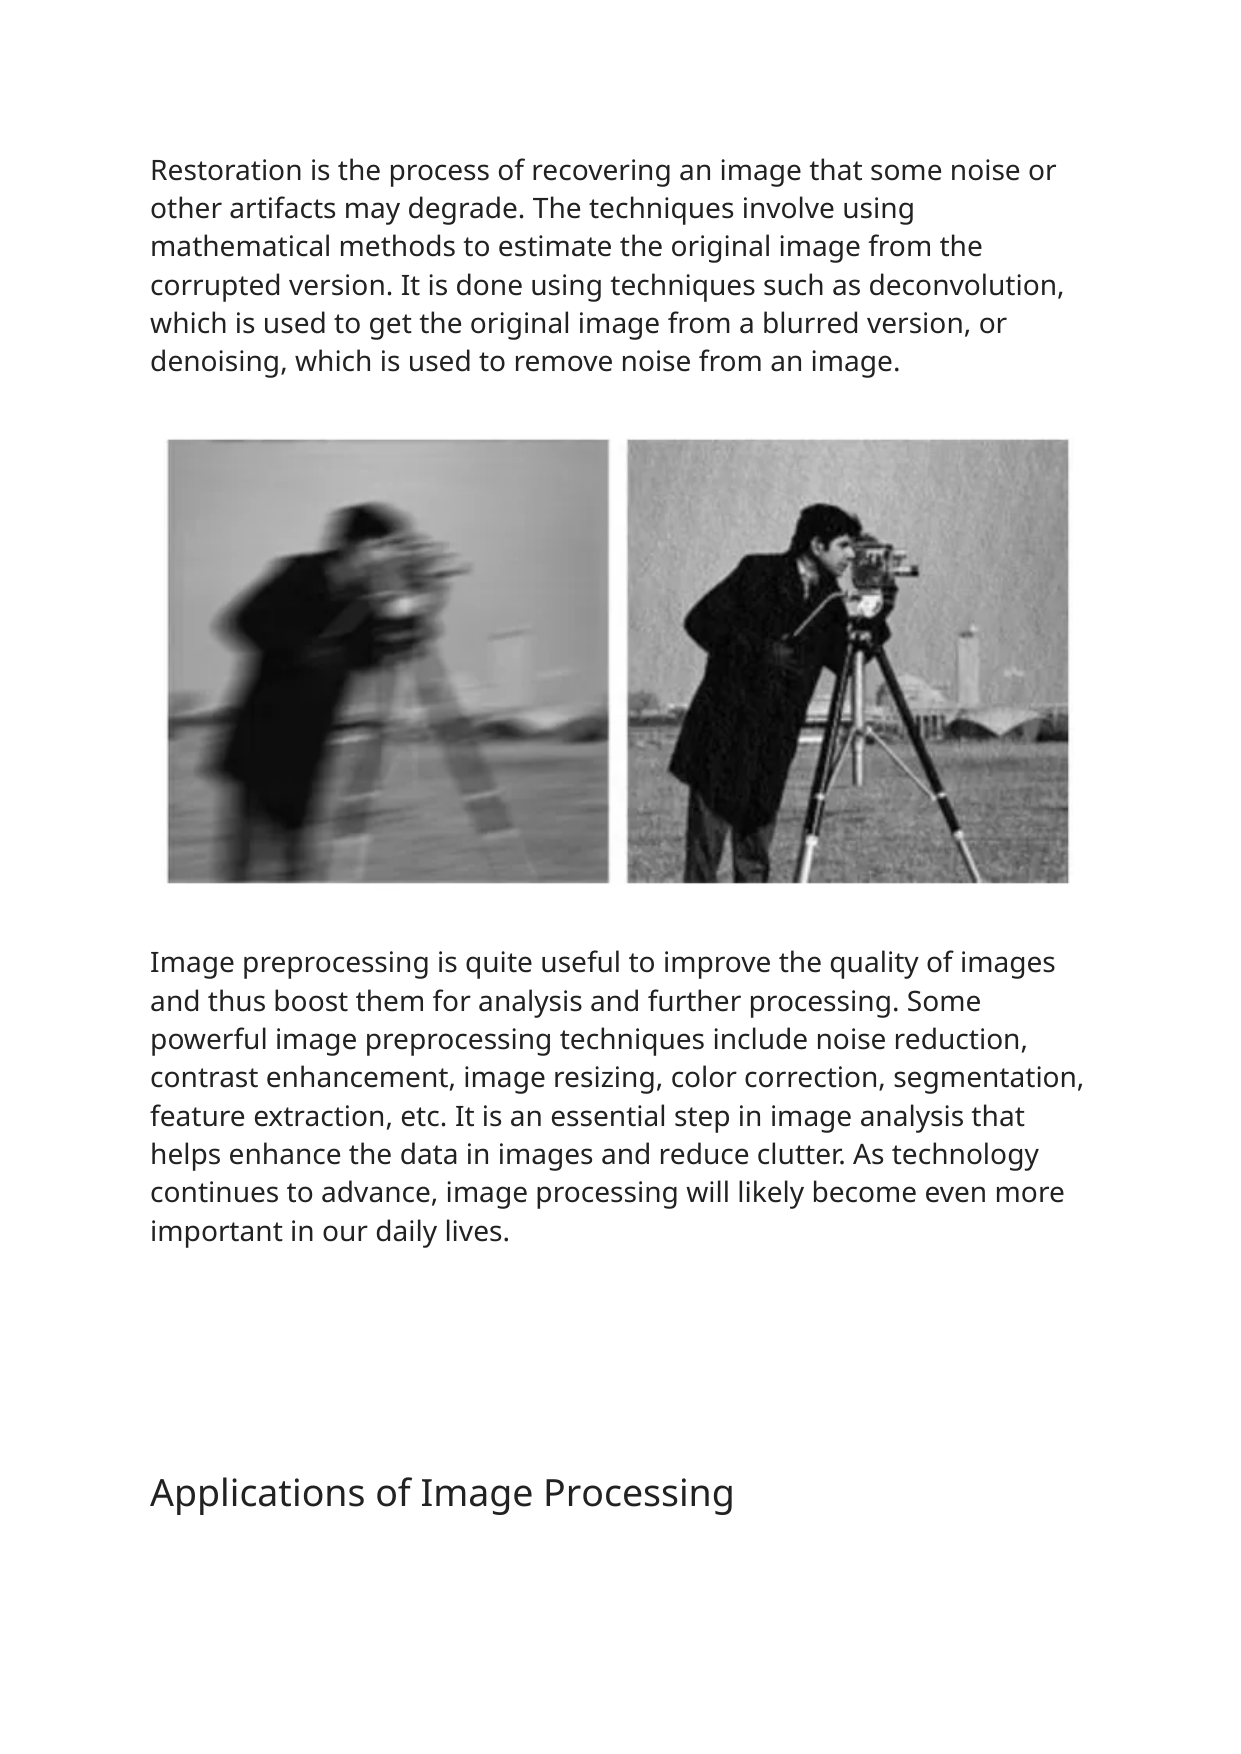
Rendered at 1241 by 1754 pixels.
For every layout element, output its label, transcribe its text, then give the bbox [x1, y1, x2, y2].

text Restoration is the process of recovering an image that some noise or other artifacts may degrade. The techniques involve using mathematical methods to estimate the original image from the corrupted version. It is done using techniques such as deconvolution, which is used to get the original image from a blurred version, or denoising, which is used to remove noise from an image. [901, 150, 1090, 380]
text Image preprocessing is quite useful to improve the quality of images and thus boost them for analysis and further processing. Some powerful image preprocessing techniques include noise reduction, contrast enhancement, image resizing, color correction, segmentation, feature extraction, etc. It is an essential step in image analysis that helps enhance the data in images and reduce clutter. As technology continues to advance, image processing will likely become even more important in our daily lives. [150, 942, 1090, 1249]
picture [150, 426, 1084, 896]
text Applications of Image Processing [150, 1466, 1090, 1517]
